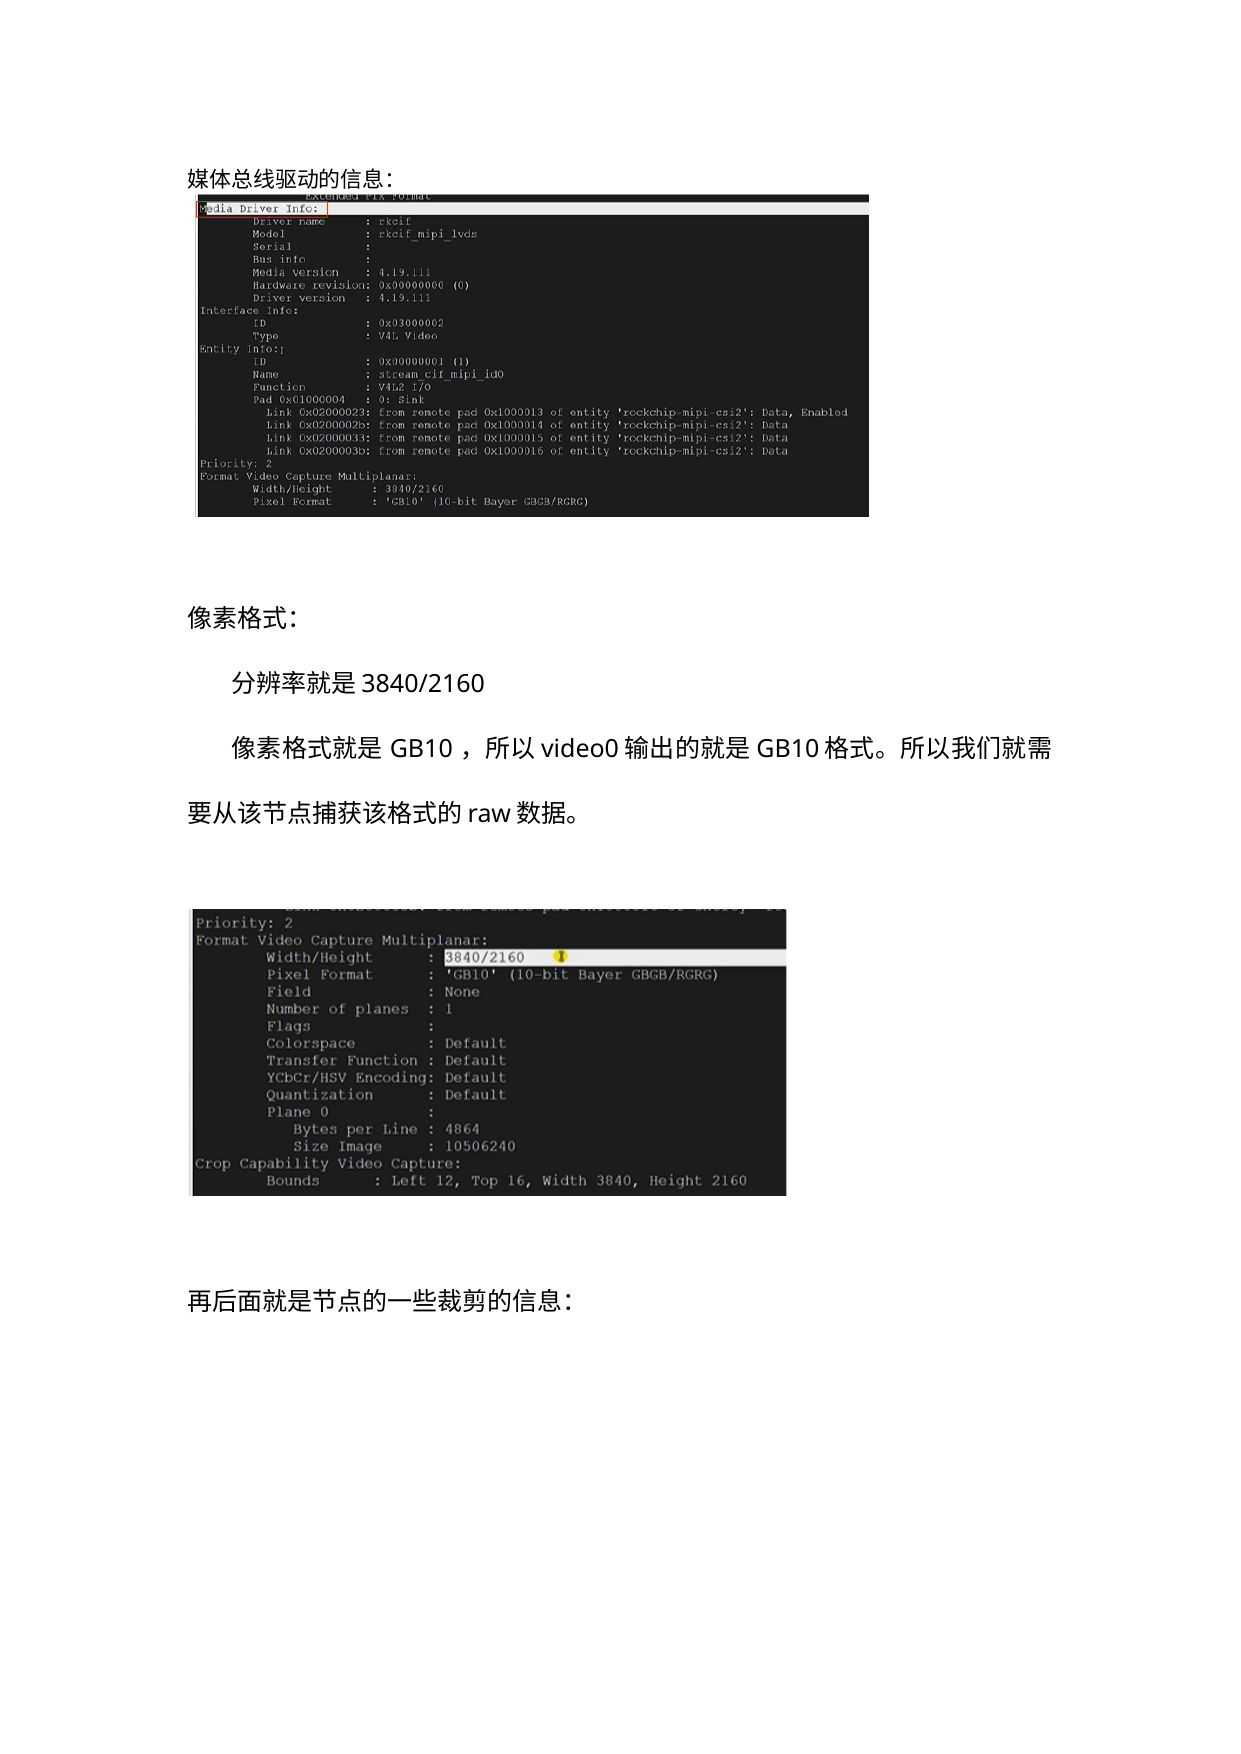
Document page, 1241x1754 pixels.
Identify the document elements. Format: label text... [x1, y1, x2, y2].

picture [187, 194, 869, 517]
text 分辨率就是3840/2160 [187, 649, 1053, 714]
text 像素格式： [187, 584, 1053, 649]
picture [187, 909, 787, 1196]
text 像素格式就是 GB10 ，所以video0输出的就是GB10格式。所以我们就需要从该节点捕获该格式的raw数据。 [187, 714, 1053, 844]
text 媒体总线驱动的信息： [187, 162, 1053, 194]
text 再后面就是节点的一些裁剪的信息： [187, 1267, 1053, 1332]
